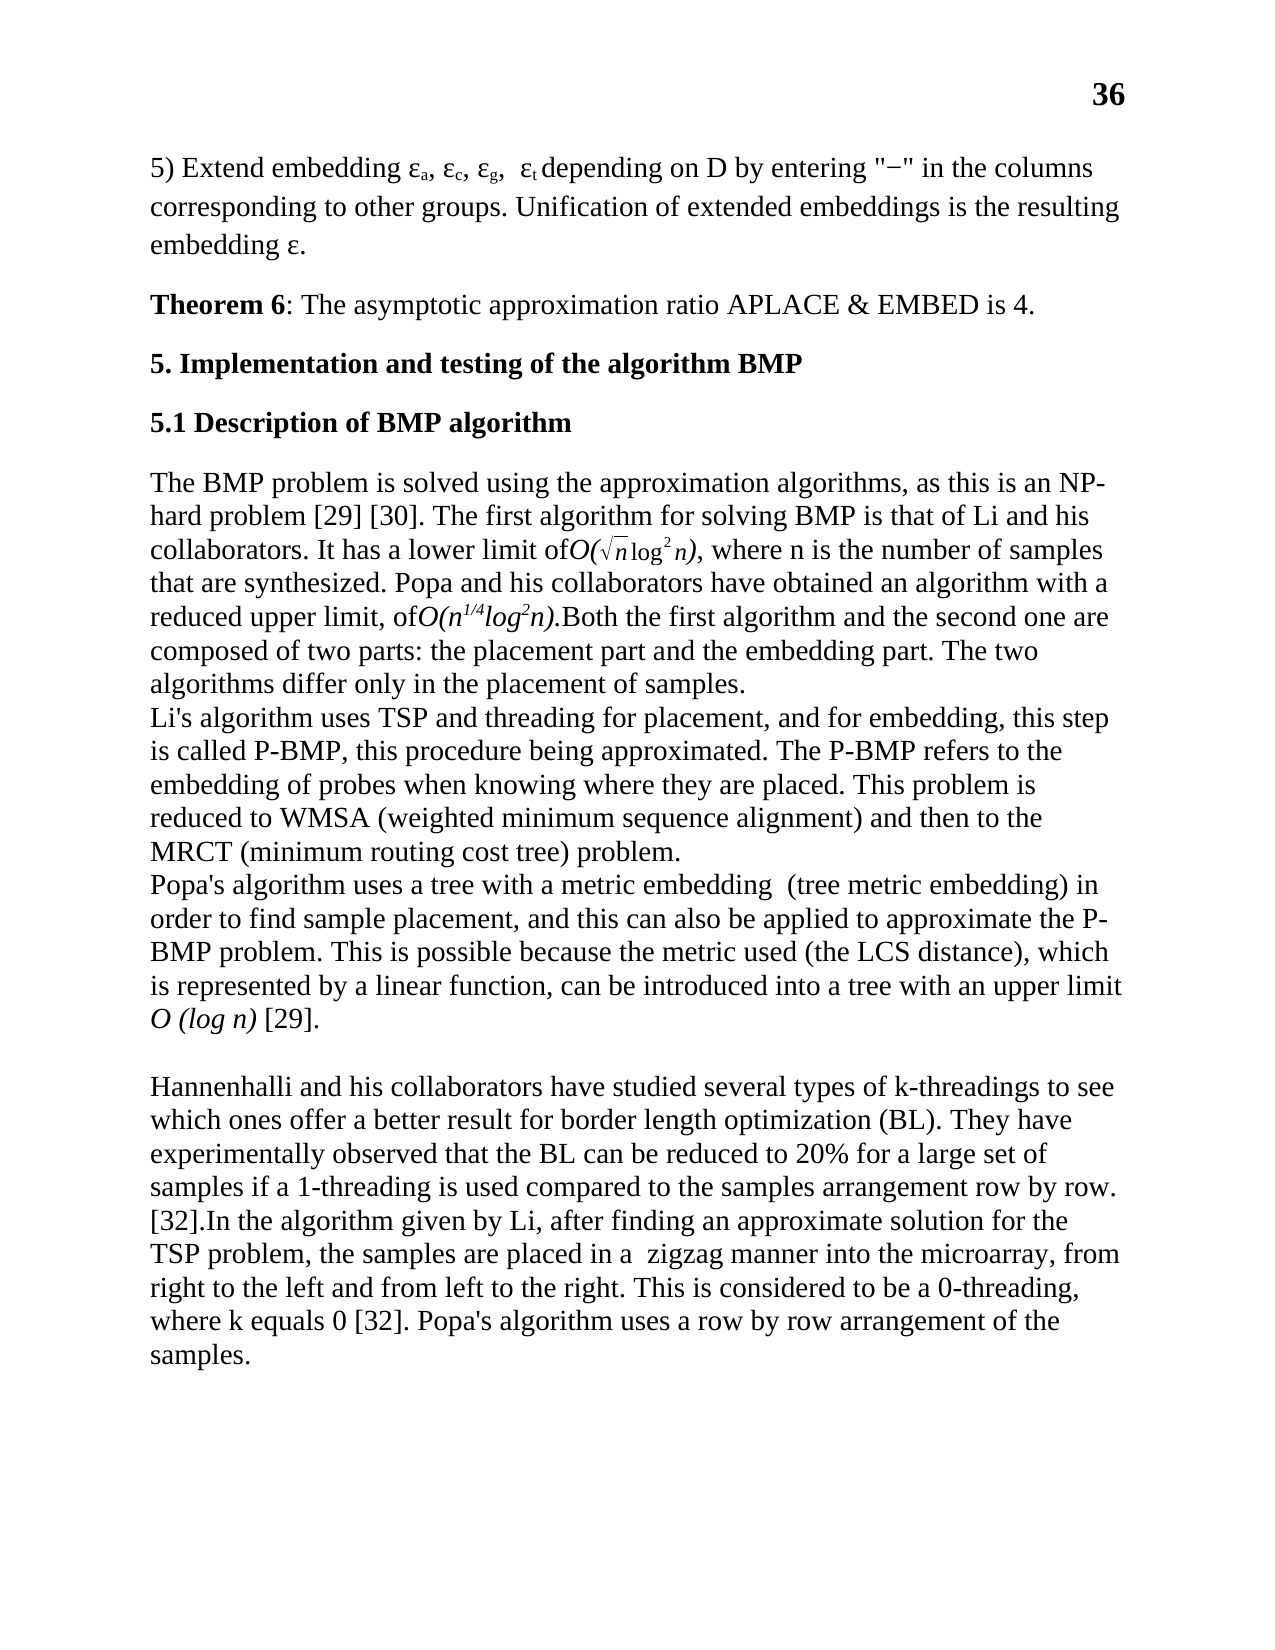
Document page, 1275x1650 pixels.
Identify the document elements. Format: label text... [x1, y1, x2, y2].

text 5) Extend embedding εa, εc, εg, εt depending on D by entering "−" in the columns corresponding to other groups. Unification of extended embeddings is the resulting embedding ε. [150, 150, 1125, 261]
text 5.1 Description of BMP algorithm [150, 406, 1125, 439]
text Theorem 6: The asymptotic approximation ratio APLACE & EMBED is 4. [150, 287, 1125, 320]
text Li's algorithm uses TSP and threading for placement, and for embedding, this step is called P-BMP, this procedure being approximated. The P-BMP refers to the embedding of probes when knowing where they are placed. This problem is reduced to WMSA (weighted minimum sequence alignment) and then to the MRCT (minimum routing cost tree) problem. [150, 700, 1125, 867]
text 5. Implementation and testing of the algorithm BMP [150, 346, 1125, 380]
text Popa's algorithm uses a tree with a metric embedding (tree metric embedding) in order to find sample placement, and this can also be applied to approximate the P-BMP problem. This is possible because the metric used (the LCS distance), which is represented by a linear function, can be introduced into a tree with an upper limit O (log n) [29]. [150, 867, 1125, 1035]
text Hannenhalli and his collaborators have studied several types of k-threadings to see which ones offer a better result for border length optimization (BL). They have experimentally observed that the BL can be reduced to 20% for a large set of samples if a 1-threading is used compared to the samples arrangement row by row.[32].In the algorithm given by Li, after finding an approximate solution for the TSP problem, the samples are placed in a zigzag manner into the microarray, from right to the left and from left to the right. This is considered to be a 0-threading, where k equals 0 [32]. Popa's algorithm uses a row by row arrangement of the samples. [150, 1069, 1125, 1371]
text The BMP problem is solved using the approximation algorithms, as this is an NP-hard problem [29] [30]. The first algorithm for solving BMP is that of Li and his collaborators. It has a lower limit ofO(), where n is the number of samples that are synthesized. Popa and his collaborators have obtained an algorithm with a reduced upper limit, ofO(n1/4log2n).Both the first algorithm and the second one are composed of two parts: the placement part and the embedding part. The two algorithms differ only in the placement of samples. [150, 465, 1125, 700]
